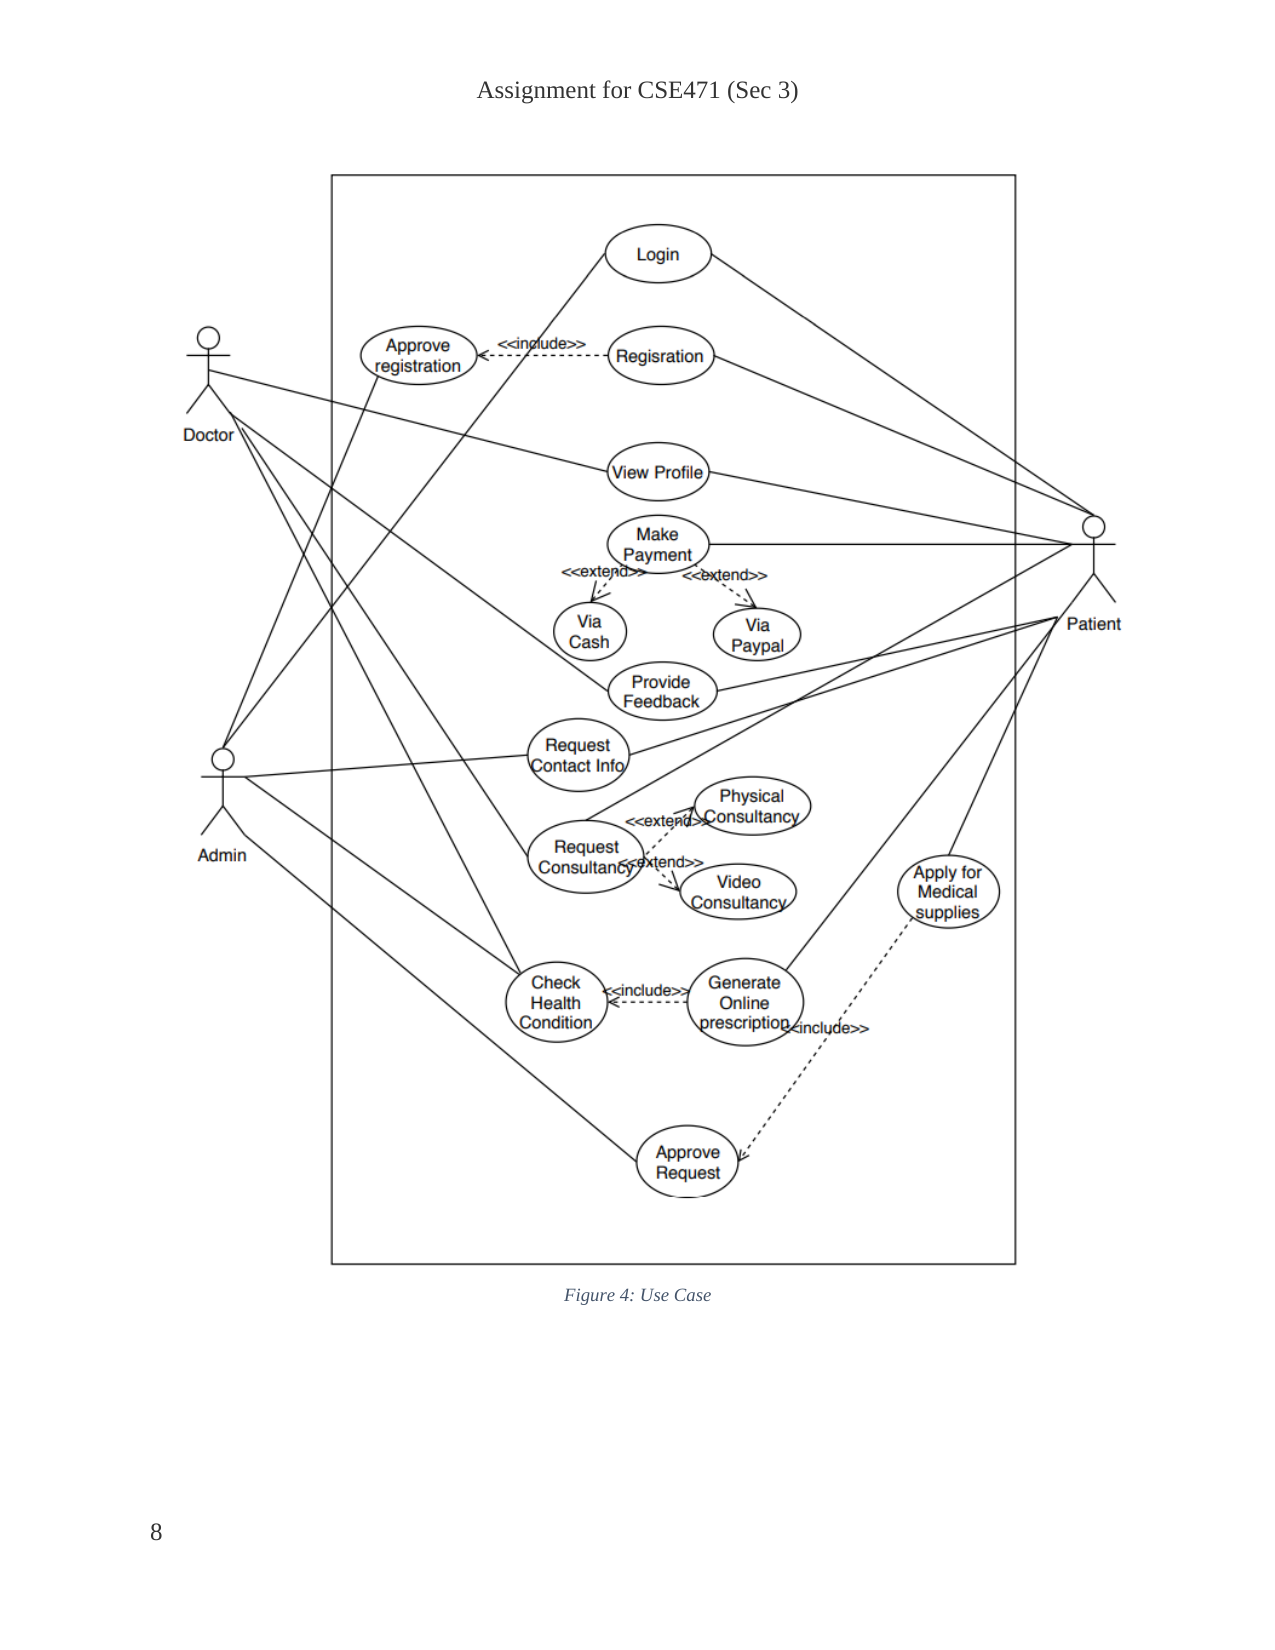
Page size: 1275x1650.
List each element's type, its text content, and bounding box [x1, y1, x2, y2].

picture [150, 150, 1125, 1266]
